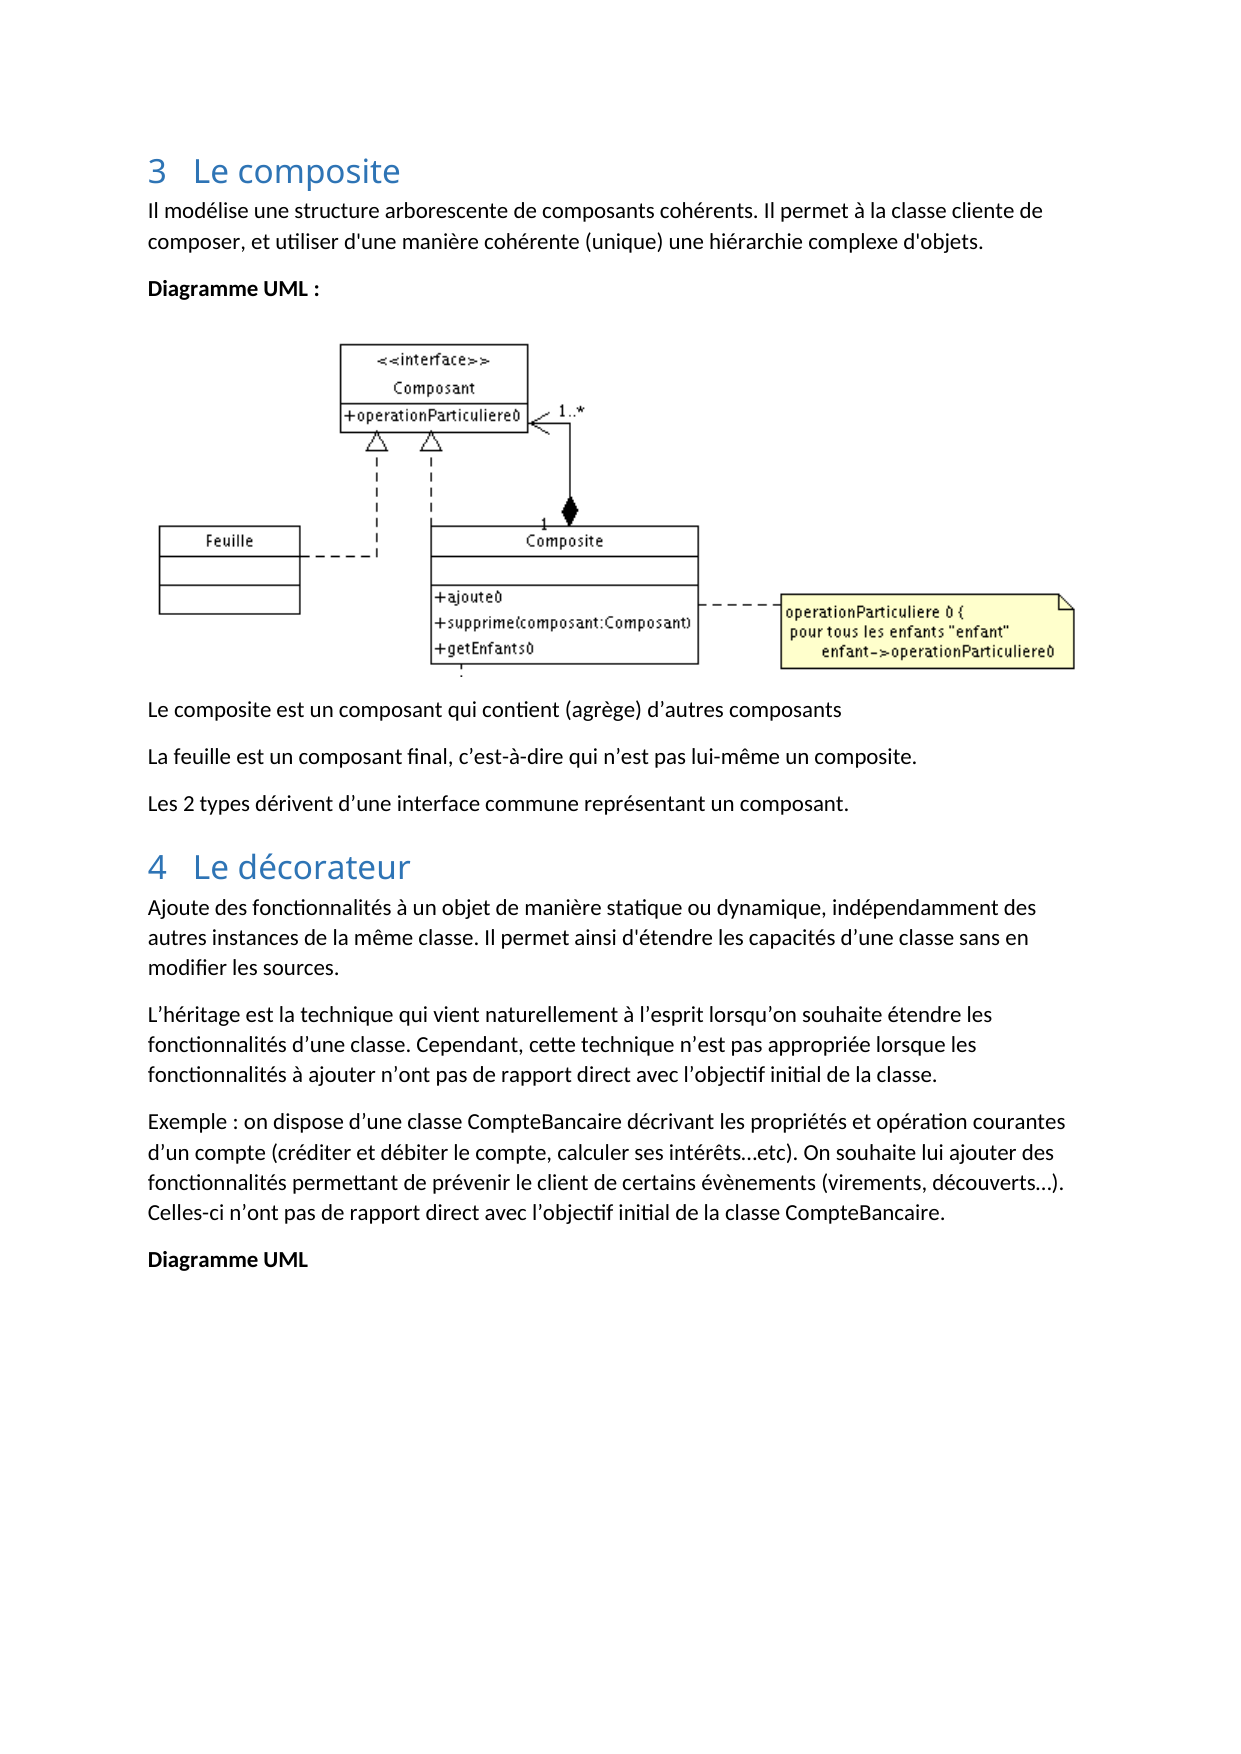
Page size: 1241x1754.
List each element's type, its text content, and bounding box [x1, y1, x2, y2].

text Le composite est un composant qui contient (agrège) d’autres composants [148, 695, 1093, 723]
text Diagramme UML : [148, 274, 1093, 302]
text La feuille est un composant final, c’est-à-dire qui n’est pas lui-même un composite. [148, 742, 1093, 770]
text Les 2 types dérivent d’une interface commune représentant un composant. [148, 789, 1093, 817]
subtitle Le décorateur [148, 844, 1093, 889]
text L’héritage est la technique qui vient naturellement à l’esprit lorsqu’on souhaite étendre les fonctionnalités d’une classe. Cependant, cette technique n’est pas appropriée lorsque les fonctionnalités à ajouter n’ont pas de rapport direct avec l’objectif initial de la classe. [148, 1000, 1093, 1089]
picture [147, 320, 1093, 677]
text Diagramme UML [148, 1245, 1093, 1273]
text Il modélise une structure arborescente de composants cohérents. Il permet à la classe cliente de composer, et utiliser d'une manière cohérente (unique) une hiérarchie complexe d'objets. [148, 197, 1093, 255]
subtitle Le composite [148, 148, 1093, 193]
text Exemple : on dispose d’une classe CompteBancaire décrivant les propriétés et opération courantes d’un compte (créditer et débiter le compte, calculer ses intérêts…etc). On souhaite lui ajouter des fonctionnalités permettant de prévenir le client de certains évènements (virements, découverts…). Celles-ci n’ont pas de rapport direct avec l’objectif initial de la classe CompteBancaire. [148, 1107, 1093, 1226]
text Ajoute des fonctionnalités à un objet de manière statique ou dynamique, indépendamment des autres instances de la même classe. Il permet ainsi d'étendre les capacités d’une classe sans en modifier les sources. [148, 893, 1093, 981]
